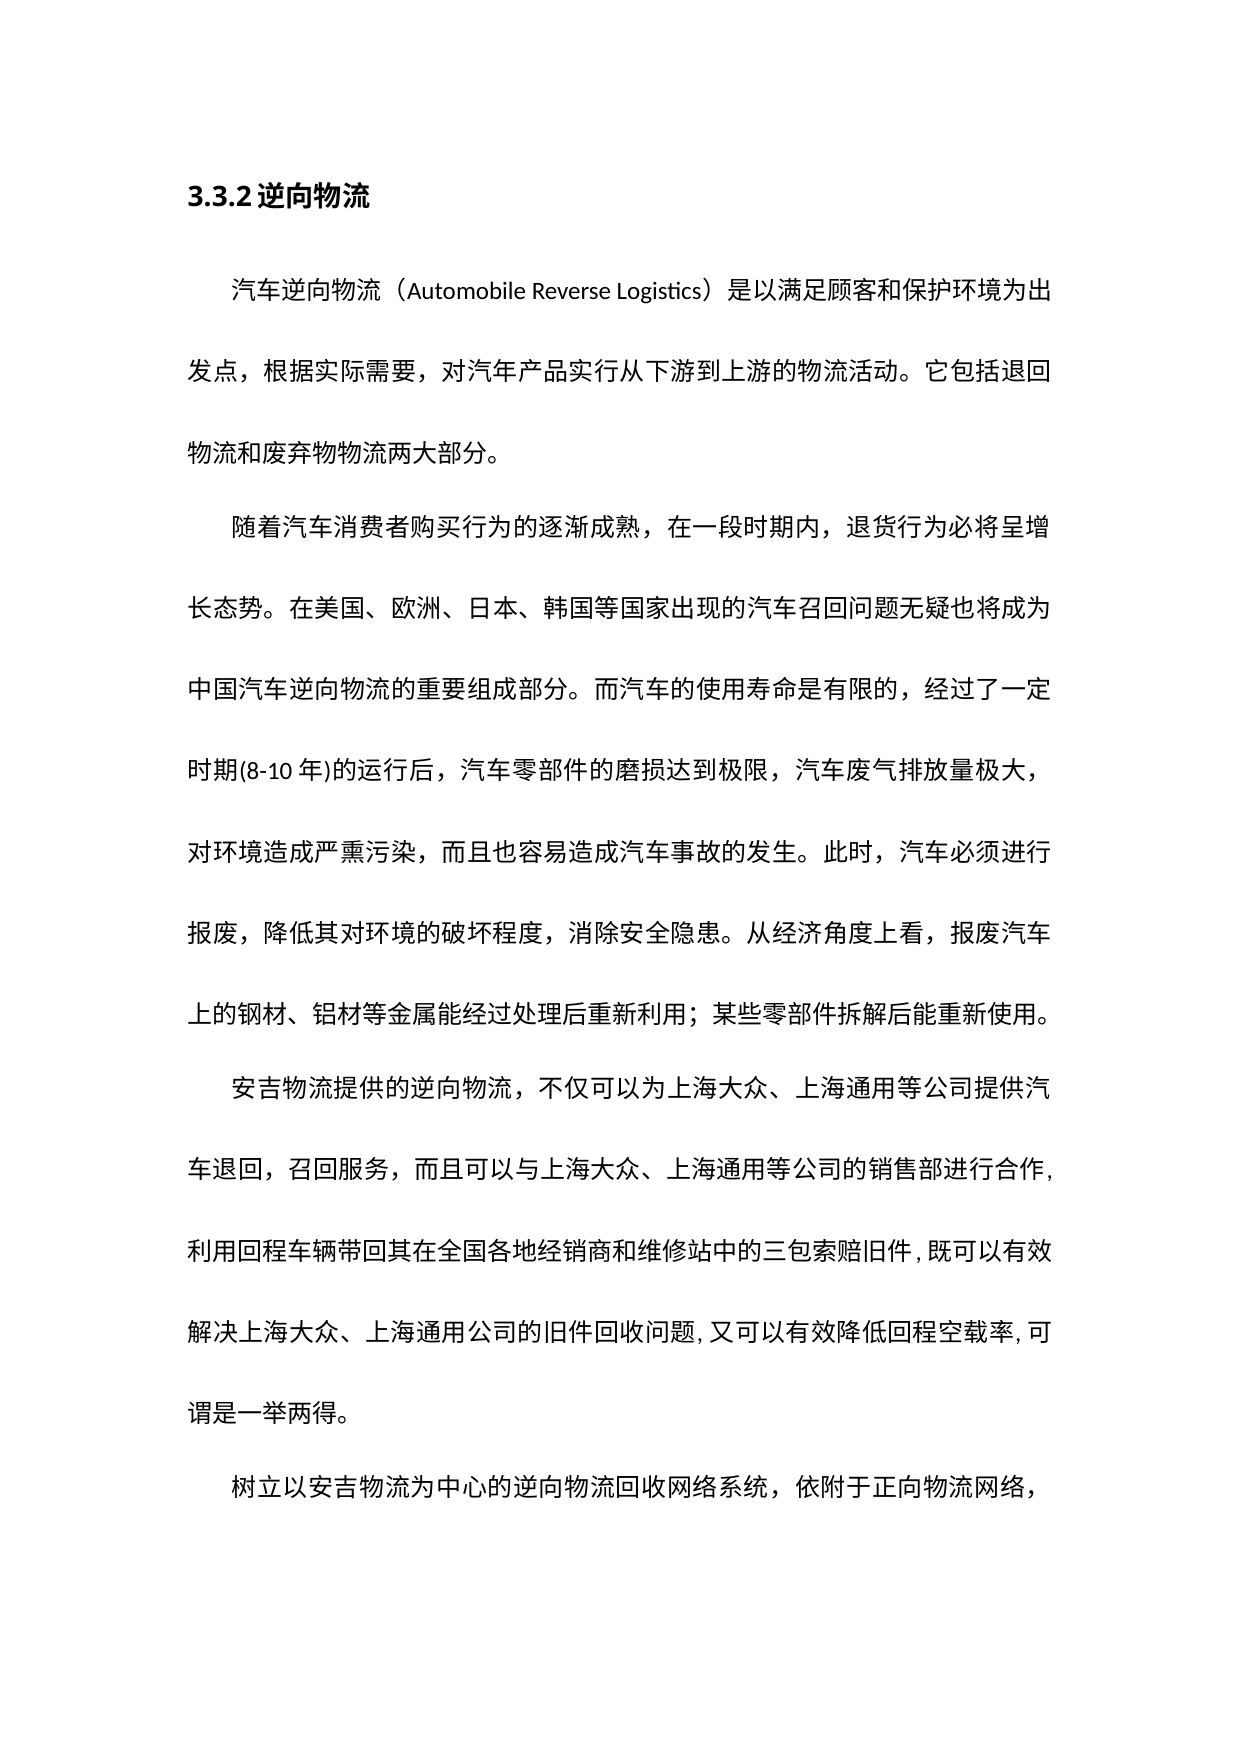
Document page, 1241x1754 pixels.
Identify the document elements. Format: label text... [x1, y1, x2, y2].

text 汽车逆向物流（Automobile Reverse Logistics）是以满足顾客和保护环境为出发点，根据实际需要，对汽年产品实行从下游到上游的物流活动。它包括退回物流和废弃物物流两大部分。 [187, 256, 1053, 484]
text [187, 1453, 1053, 1518]
text 安吉物流提供的逆向物流，不仅可以为上海大众、上海通用等公司提供汽车退回，召回服务，而且可以与上海大众、上海通用等公司的销售部进行合作, 利用回程车辆带回其在全国各地经销商和维修站中的三包索赔旧件, 既可以有效解决上海大众、上海通用公司的旧件回收问题, 又可以有效降低回程空载率, 可谓是一举两得。 [187, 1054, 1053, 1444]
text 随着汽车消费者购买行为的逐渐成熟，在一段时期内，退货行为必将呈增长态势。在美国、欧洲、日本、韩国等国家出现的汽车召回问题无疑也将成为中国汽车逆向物流的重要组成部分。而汽车的使用寿命是有限的，经过了一定时期(8-10年)的运行后，汽车零部件的磨损达到极限，汽车废气排放量极大，对环境造成严熏污染，而且也容易造成汽车事故的发生。此时，汽车必须进行报废，降低其对环境的破坏程度，消除安全隐患。从经济角度上看，报废汽车上的钢材、铝材等金属能经过处理后重新利用；某些零部件拆解后能重新使用。 [187, 493, 1053, 1045]
subtitle 3.3.2逆向物流 [187, 162, 1053, 227]
